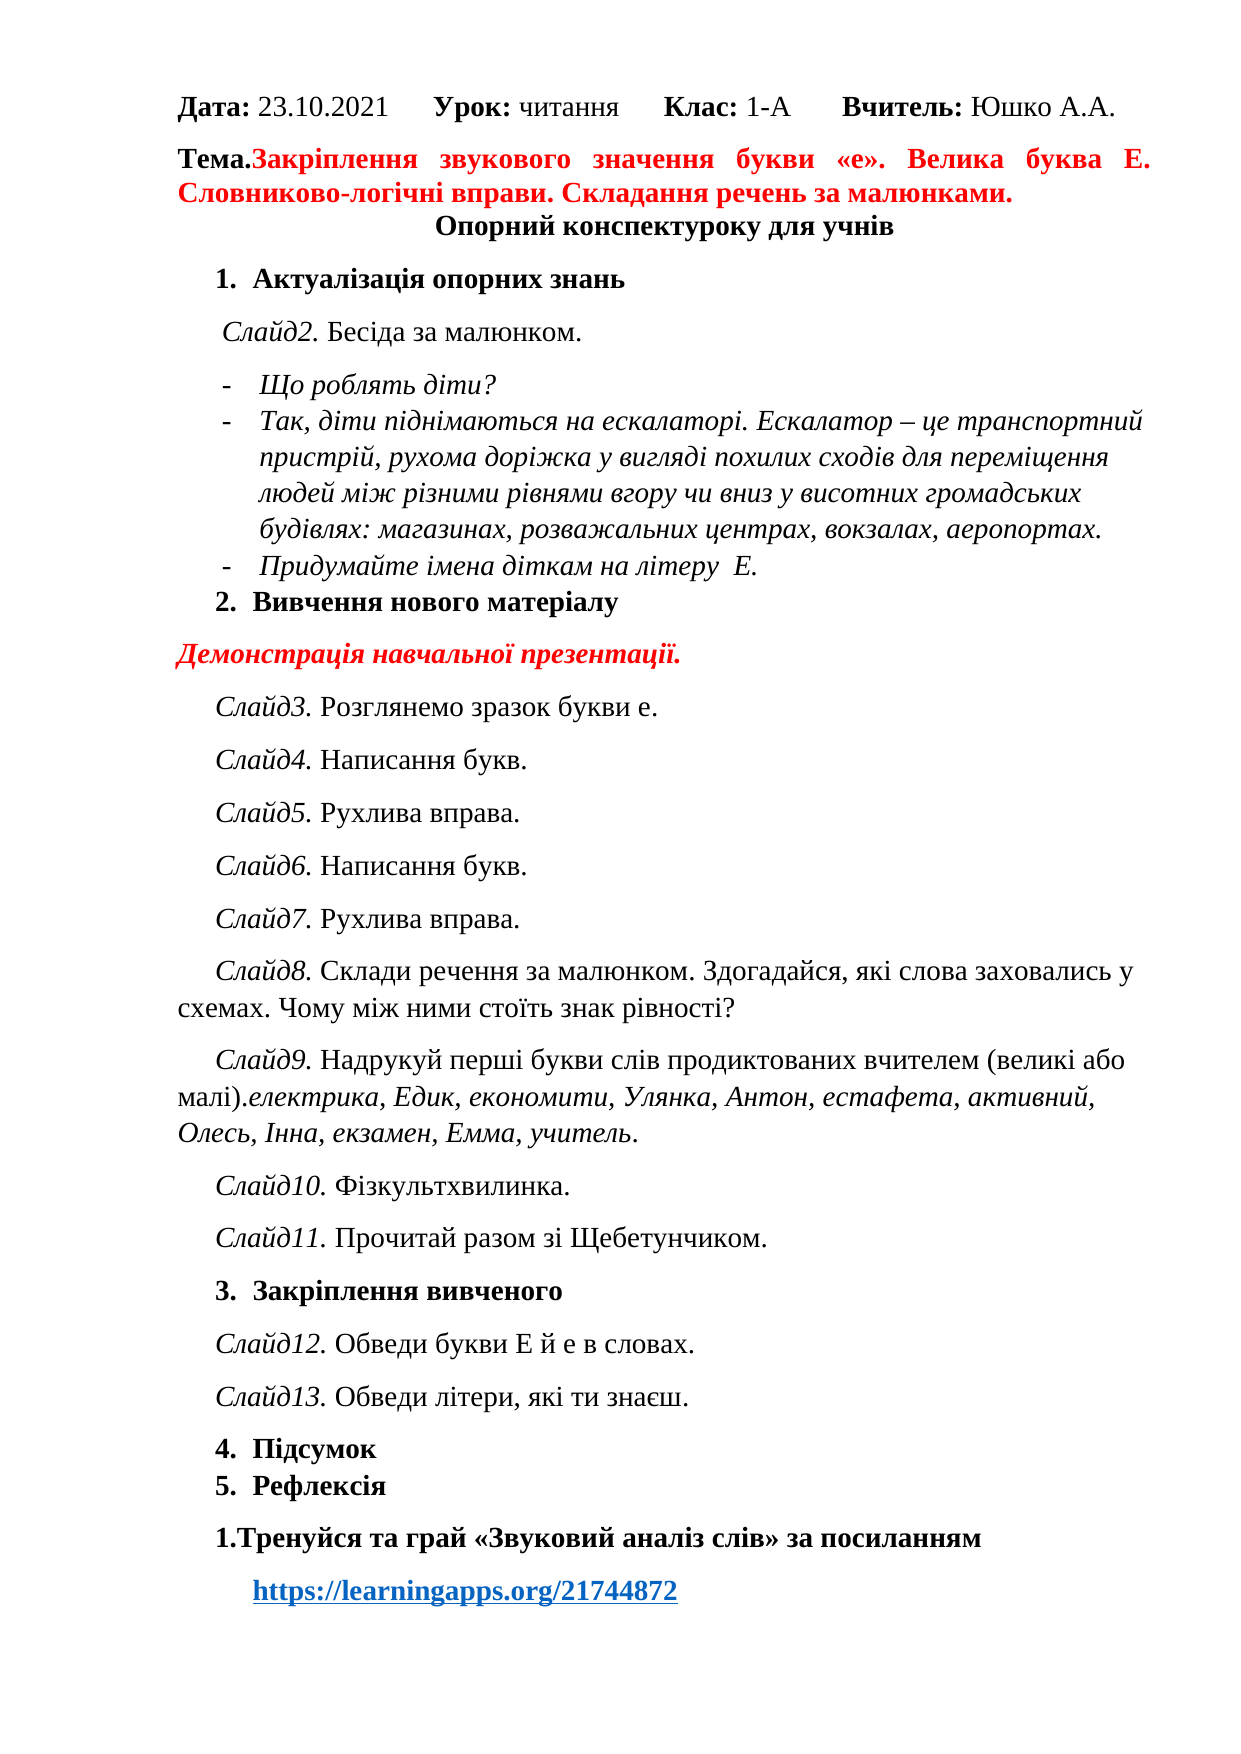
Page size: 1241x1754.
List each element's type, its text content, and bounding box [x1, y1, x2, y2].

text Слайд10. Фізкультхвилинка. [177, 1168, 1152, 1201]
text Тема.Закріплення звукового значення букви «е». Велика буква Е. Словниково-логічні вправи. Складання речень за малюнками. [177, 141, 1152, 208]
list Рефлексія [215, 1468, 1152, 1501]
text Слайд3. Розглянемо зразок букви е. [177, 689, 1152, 723]
text Слайд9. Надрукуй перші букви слів продиктованих вчителем (великі або малі).електрика, Едик, економити, Улянка, Антон, естафета, активний, Олесь, Інна, екзамен, Емма, учитель. [177, 1042, 1152, 1148]
text 1.Тренуйся та грай «Звуковий аналіз слів» за посиланням [215, 1521, 1152, 1554]
text Слайд2. Бесіда за малюнком. [177, 314, 1152, 348]
list Що роблять діти? [222, 367, 1152, 401]
text Дата: 23.10.2021 Урок: читання Клас: 1-А Вчитель: Юшко А.А. [177, 89, 1152, 122]
text Слайд8. Склади речення за малюнком. Здогадайся, які слова заховались у схемах. Чому між ними стоїть знак рівності? [177, 953, 1152, 1023]
text Демонстрація навчальної презентації. [177, 637, 1152, 670]
text Опорний конспектуроку для учнів [177, 208, 1152, 242]
text Слайд4. Написання букв. [177, 742, 1152, 776]
text Слайд6. Написання букв. [177, 848, 1152, 881]
list Актуалізація опорних знань [215, 261, 1152, 295]
text Слайд13. Обведи літери, які ти знаєш. [215, 1379, 1152, 1412]
list Придумайте імена діткам на літеру Е. [222, 548, 1152, 581]
text Слайд5. Рухлива вправа. [177, 795, 1152, 829]
list Підсумок [215, 1432, 1152, 1465]
list Так, діти піднімаються на ескалаторі. Ескалатор – це транспортний пристрій, рухома доріжка у вигляді похилих сходів для переміщення людей між різними рівнями вгору чи вниз у висотних громадських будівлях: магазинах, розважальних центрах, вокзалах, аеропортах. [222, 403, 1152, 545]
text Слайд12. Обведи букви Е й е в словах. [215, 1326, 1152, 1359]
list https://learningapps.org/21744872 [252, 1573, 1152, 1607]
text Слайд11. Прочитай разом зі Щебетунчиком. [177, 1220, 1152, 1254]
list Закріплення вивченого [215, 1273, 1152, 1307]
text Слайд7. Рухлива вправа. [177, 901, 1152, 934]
list Вивчення нового матеріалу [215, 584, 1152, 617]
